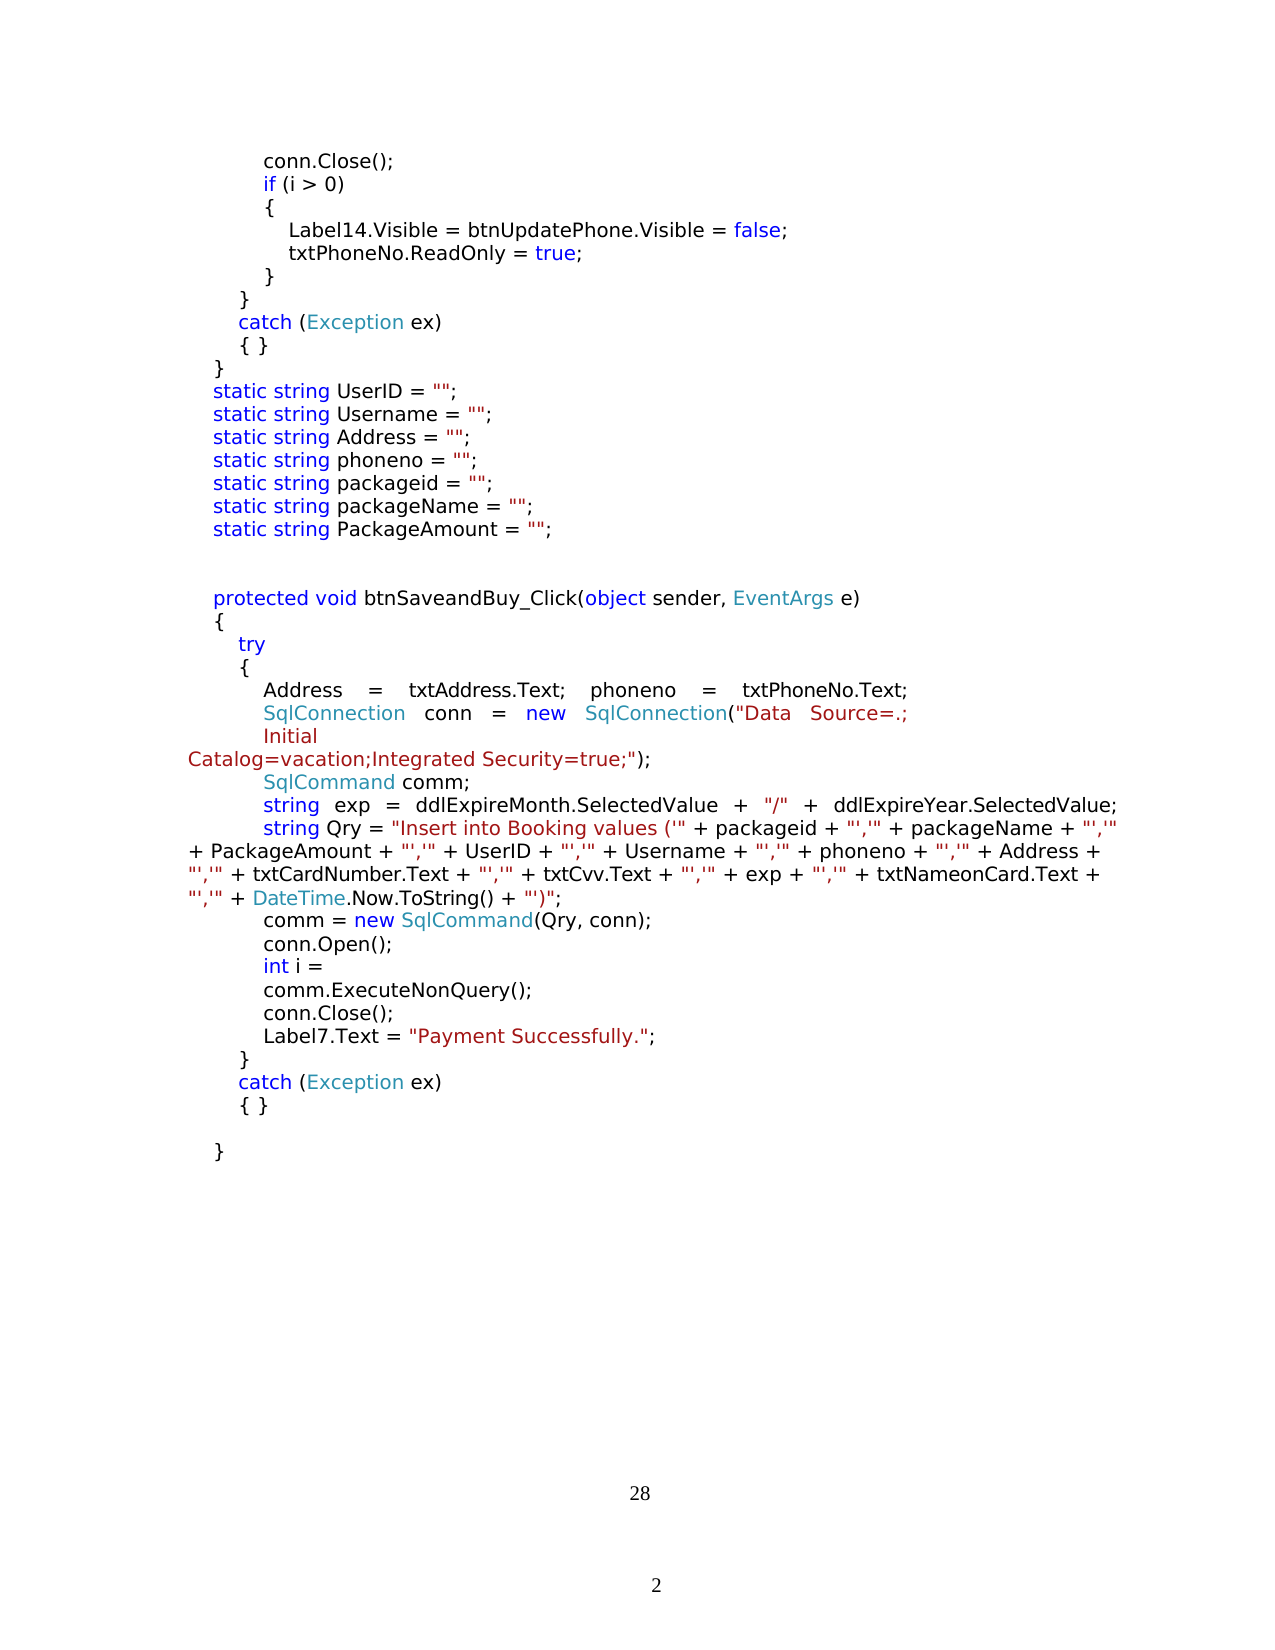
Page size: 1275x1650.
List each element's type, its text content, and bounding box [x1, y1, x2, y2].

text } [238, 1048, 1217, 1071]
text + PackageAmount + "','" + UserID + "','" + Username + "','" + phoneno + "','" + Address + "','" + txtCardNumber.Text + "','" + txtCvv.Text + "','" + exp + "','" + txtNameonCard.Text + "','" + DateTime.Now.ToString() + "')"; [188, 841, 1102, 909]
text Address = txtAddress.Text; phoneno = txtPhoneNo.Text; SqlConnection conn = new SqlConnection("Data Source=.; Initial [263, 679, 908, 748]
text { } [238, 1094, 1217, 1117]
text { [238, 656, 1217, 679]
text conn.Close(); if (i > 0) [263, 150, 396, 196]
text Catalog=vacation;Integrated Security=true;"); SqlCommand comm; [188, 748, 651, 794]
text protected void btnSaveandBuy_Click(object sender, EventArgs e) [213, 587, 1217, 610]
text static string UserID = ""; static string Username = ""; static string Address = ""; static string phoneno = ""; static string packageid = ""; [213, 380, 509, 496]
text static string packageName = ""; static string PackageAmount = ""; [213, 496, 585, 542]
text string exp = ddlExpireMonth.SelectedValue + "/" + ddlExpireYear.SelectedValue; string Qry = "Insert into Booking values ('" + packageid + "','" + packageName + "','" [263, 794, 1117, 841]
text } [213, 1140, 1217, 1163]
text try [238, 633, 1217, 656]
text } [238, 288, 1217, 311]
text Label7.Text = "Payment Successfully."; [263, 1025, 1217, 1048]
text int i = comm.ExecuteNonQuery(); conn.Close(); [263, 956, 599, 1025]
text catch (Exception ex) [238, 1071, 1217, 1094]
text { [263, 196, 1217, 219]
text { [213, 610, 1217, 633]
text 28 [101, 1481, 1178, 1505]
text } [213, 357, 1217, 380]
text catch (Exception ex) [238, 311, 1217, 334]
text comm = new SqlCommand(Qry, conn); conn.Open(); [263, 909, 652, 956]
text { } [238, 334, 1217, 357]
text 2 [96, 1573, 1217, 1597]
text } [263, 265, 1217, 288]
text Label14.Visible = btnUpdatePhone.Visible = false; txtPhoneNo.ReadOnly = true; [288, 219, 969, 265]
